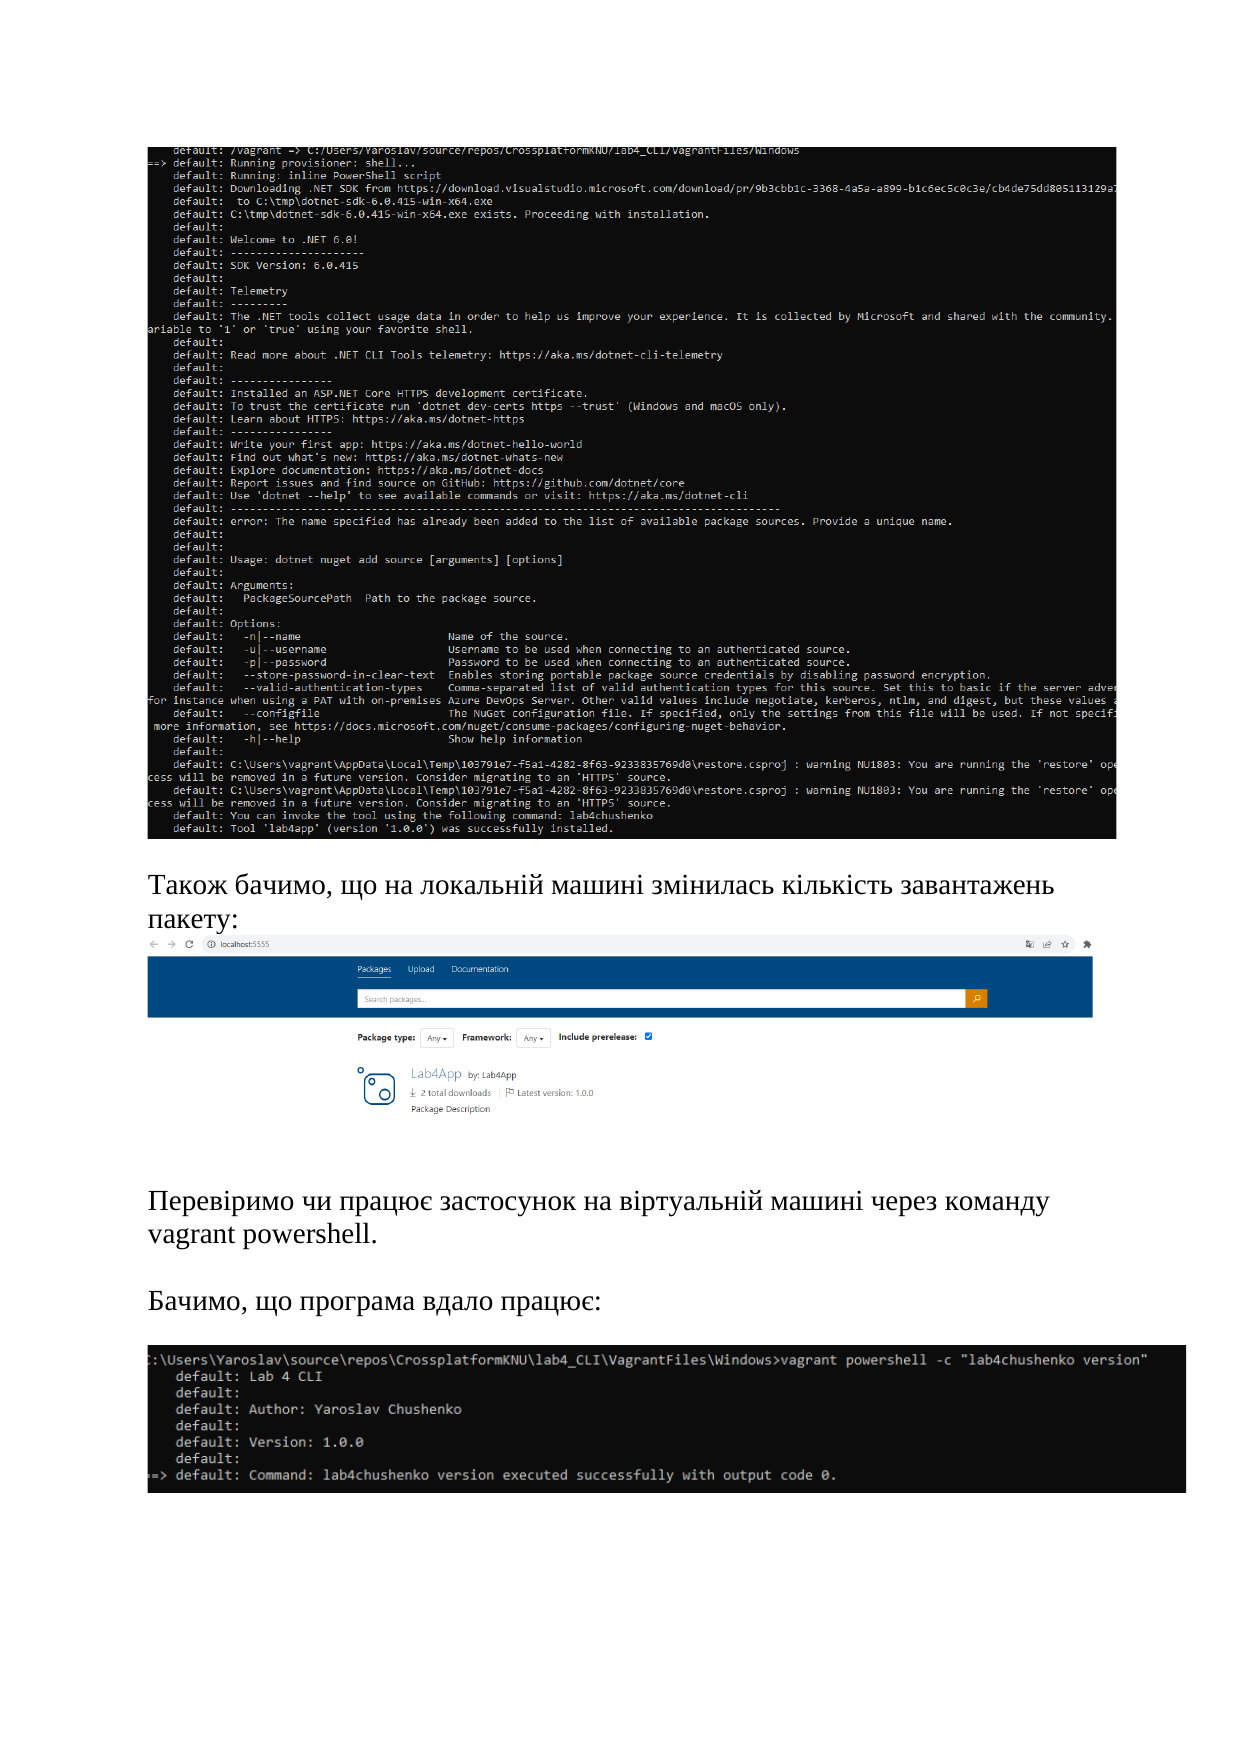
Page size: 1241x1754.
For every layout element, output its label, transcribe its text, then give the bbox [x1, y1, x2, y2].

text Перевіримо чи працює застосунок на віртуальній машині через команду vagrant powershell. Бачимо, що програма вдало працює: [148, 1183, 1093, 1345]
text Також бачимо, що на локальній машині змінилась кількість завантажень пакету: [148, 839, 1093, 934]
picture [147, 1345, 1187, 1493]
picture [147, 934, 1093, 1150]
picture [147, 147, 1117, 839]
